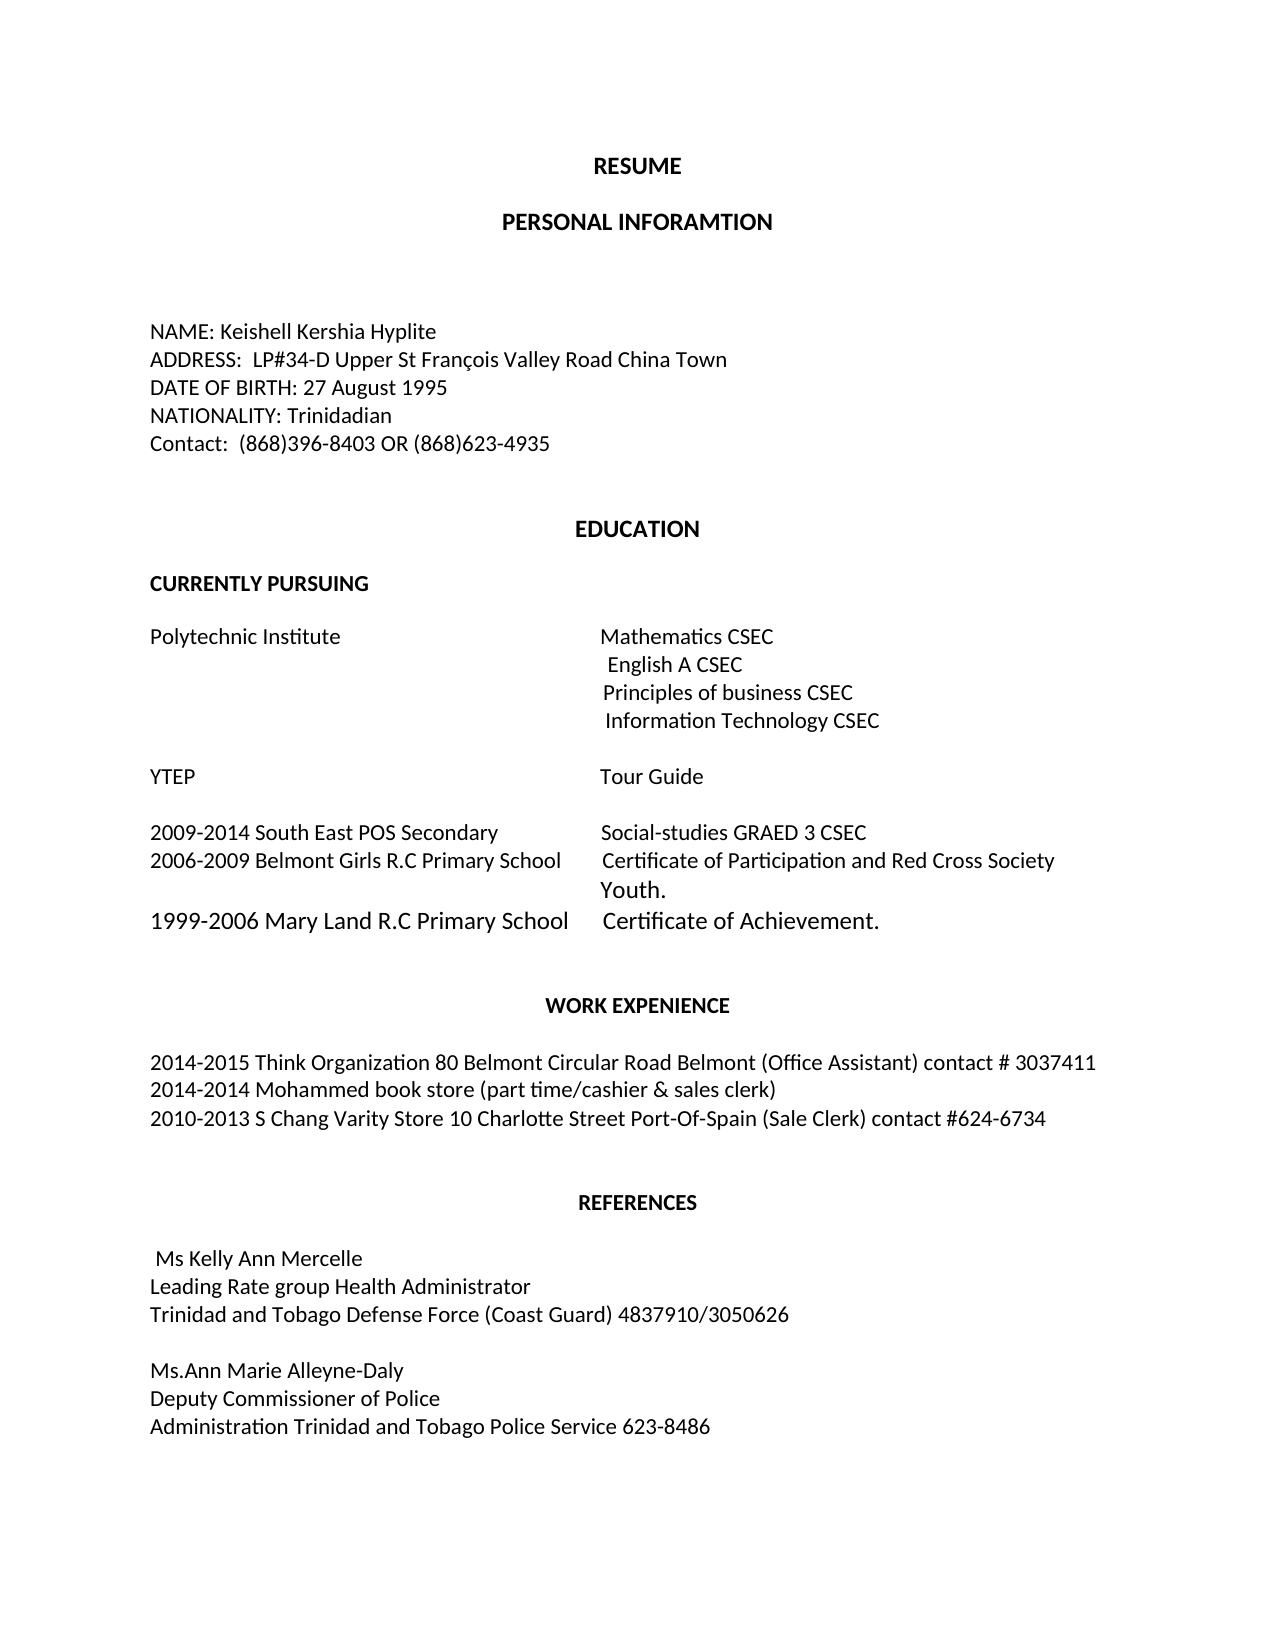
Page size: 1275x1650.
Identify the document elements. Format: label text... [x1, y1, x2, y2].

text 2014-2014 Mohammed book store (part time/cashier & sales clerk) [150, 1076, 1125, 1104]
text Trinidad and Tobago Defense Force (Coast Guard) 4837910/3050626 [150, 1300, 1125, 1328]
text Ms.Ann Marie Alleyne-Daly [150, 1356, 1125, 1384]
text PERSONAL INFORAMTION [150, 206, 1125, 236]
text REFERENCES [150, 1188, 1125, 1216]
text 2014-2015 Think Organization 80 Belmont Circular Road Belmont (Office Assistant) contact # 3037411 [150, 1048, 1125, 1076]
text Information Technology CSEC [150, 706, 1125, 734]
text English A CSEC [525, 650, 1125, 678]
text Administration Trinidad and Tobago Police Service 623-8486 [150, 1412, 1125, 1440]
text EDUCATION [150, 513, 1125, 544]
text NAME: Keishell Kershia Hyplite [150, 317, 1125, 346]
text 2010-2013 S Chang Varity Store 10 Charlotte Street Port-Of-Spain (Sale Clerk) contact #624-6734 [150, 1104, 1125, 1132]
text Principles of business CSEC [150, 678, 1125, 706]
text RESUME [150, 150, 1125, 181]
text Contact: (868)396-8403 OR (868)623-4935 [150, 429, 1125, 458]
text CURRENTLY PURSUING [150, 569, 1125, 597]
text Ms Kelly Ann Mercelle [150, 1244, 1125, 1272]
text Deputy Commissioner of Police [150, 1384, 1125, 1412]
text YTEP Tour Guide [150, 762, 1125, 790]
text 1999-2006 Mary Land R.C Primary School Certificate of Achievement. [150, 905, 1125, 936]
text WORK EXPENIENCE [150, 992, 1125, 1019]
text 2006-2009 Belmont Girls R.C Primary School Certificate of Participation and Red Cross Society [150, 846, 1125, 874]
text DATE OF BIRTH: 27 August 1995 [150, 373, 1125, 402]
text 2009-2014 South East POS Secondary Social-studies GRAED 3 CSEC [150, 818, 1125, 846]
text Leading Rate group Health Administrator [150, 1272, 1125, 1300]
text Youth. [150, 874, 1125, 905]
text Polytechnic Institute Mathematics CSEC [150, 622, 1125, 650]
text NATIONALITY: Trinidadian [150, 402, 1125, 429]
text ADDRESS: LP#34-D Upper St François Valley Road China Town [150, 346, 1125, 373]
